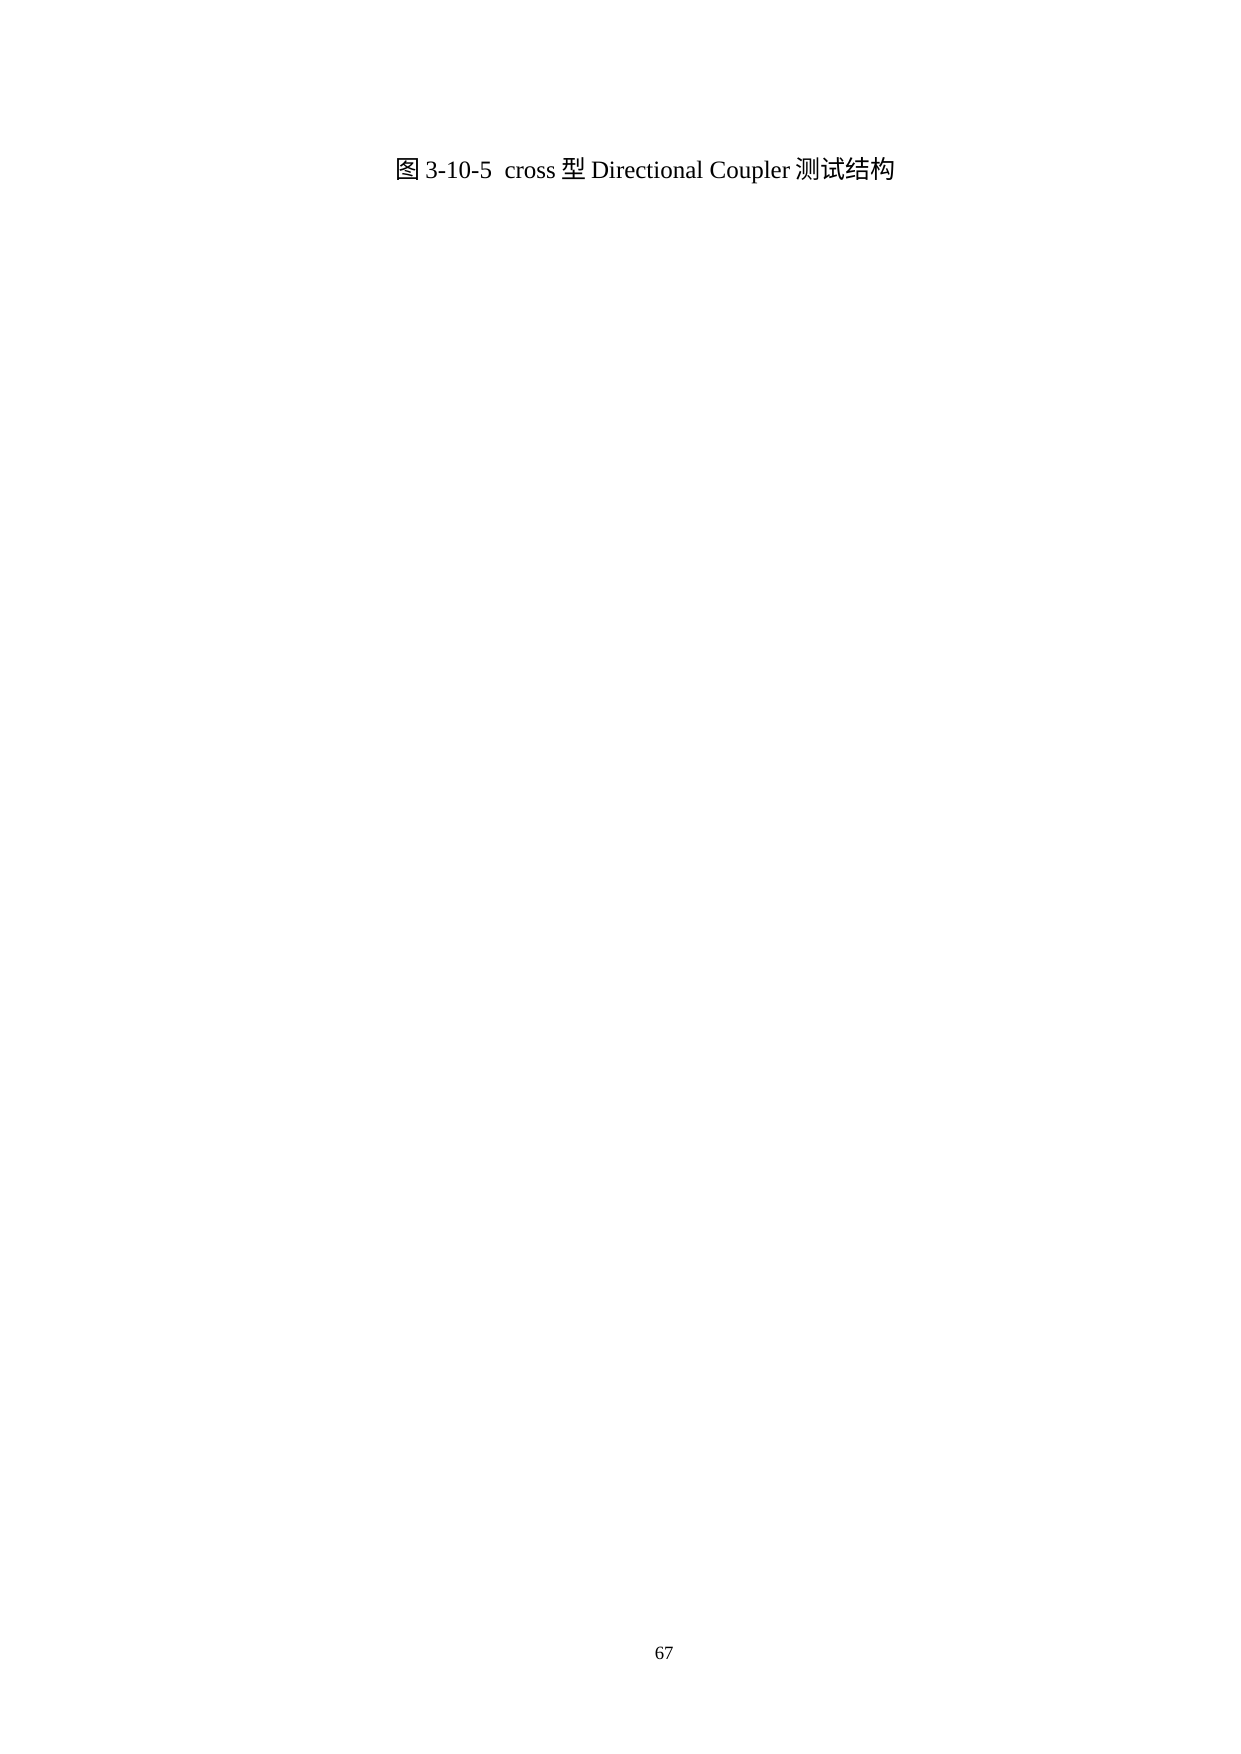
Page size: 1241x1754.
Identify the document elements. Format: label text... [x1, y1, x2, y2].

text 图3-10-5 cross型Directional Coupler测试结构 [187, 150, 1053, 186]
